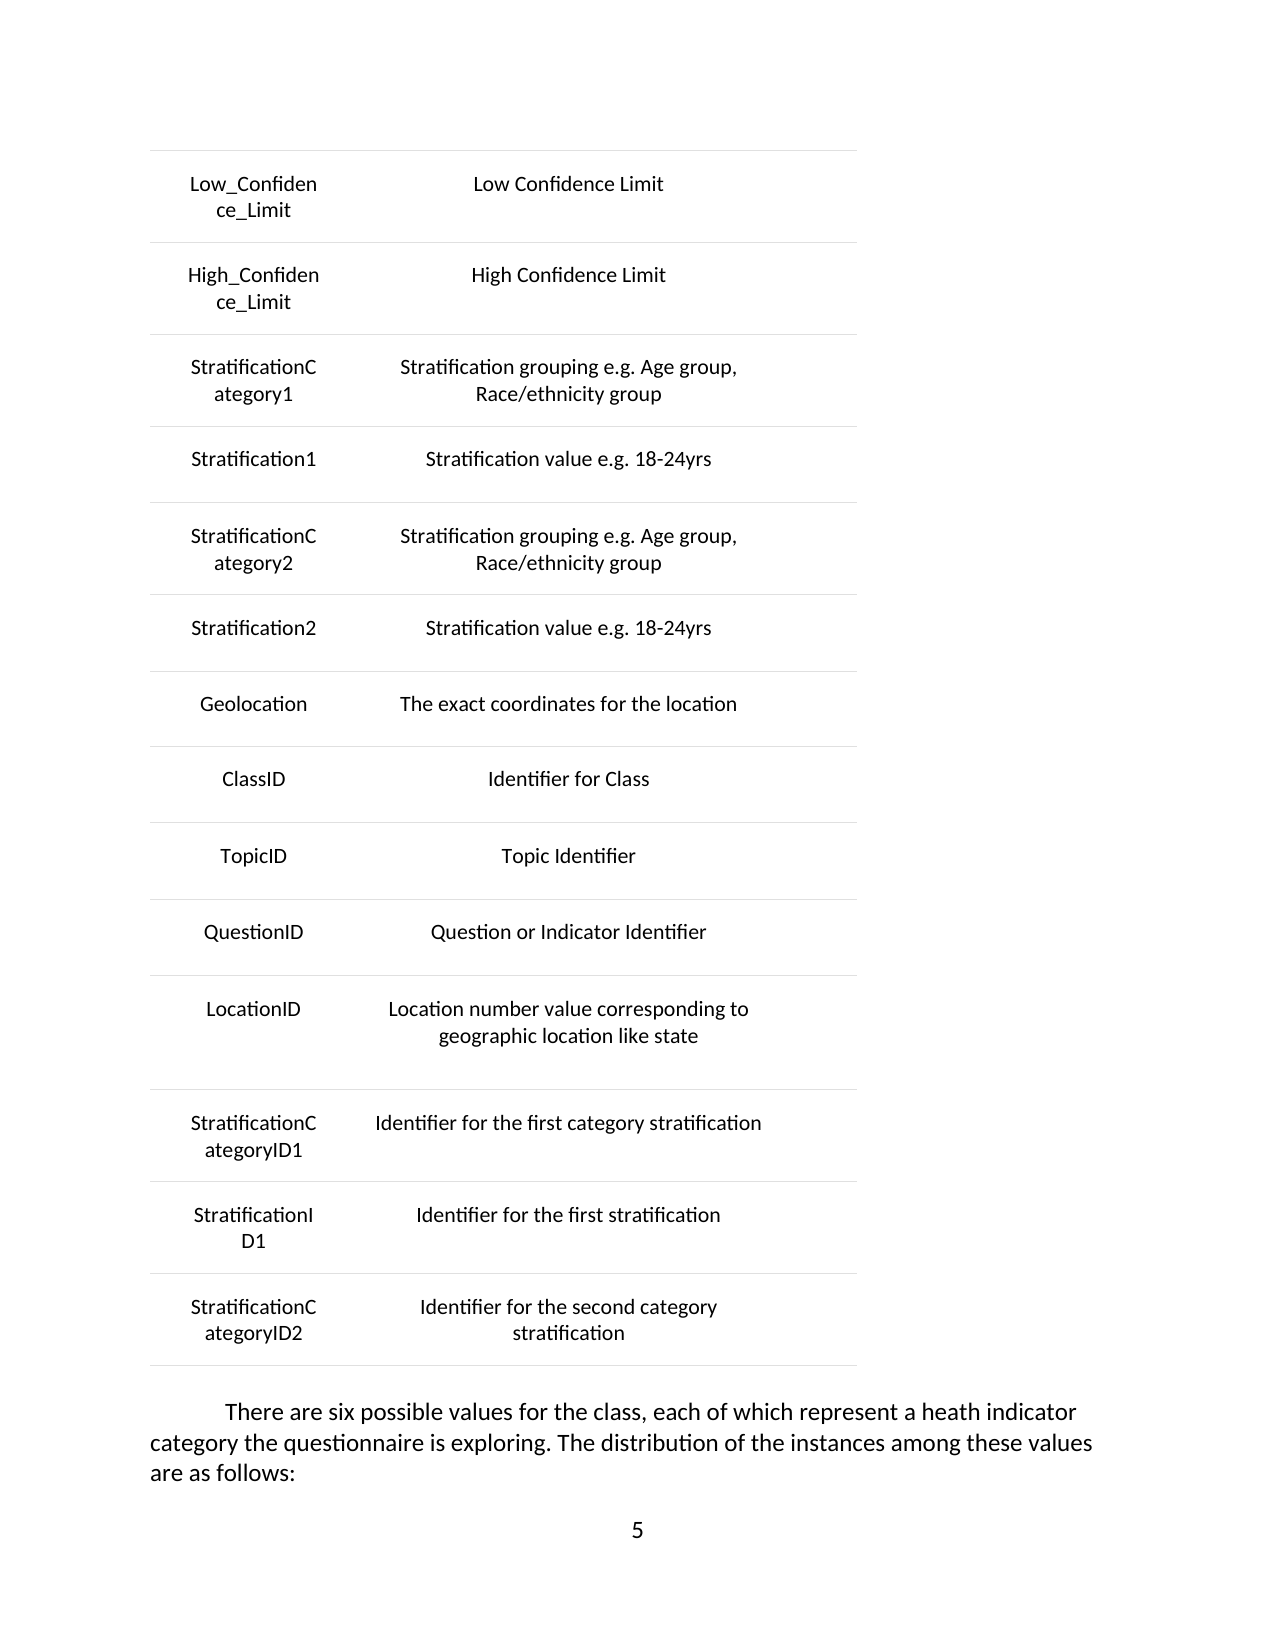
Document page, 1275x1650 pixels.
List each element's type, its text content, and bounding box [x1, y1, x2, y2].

text There are six possible values for the class, each of which represent a heath indicator category the questionnaire is exploring. The distribution of the instances among these values are as follows: [150, 1397, 1125, 1488]
table_cell ClassID [150, 747, 357, 822]
table_cell TopicID [150, 823, 357, 899]
table_cell Stratification2 [150, 595, 357, 671]
table_cell High Confidence Limit [357, 243, 857, 334]
table_cell Identifier for the first stratification [357, 1182, 857, 1273]
table_cell StratificationCategoryID2 [150, 1274, 357, 1365]
table_cell Stratification value e.g. 18-24yrs [357, 595, 857, 671]
table_cell Question or Indicator Identifier [357, 900, 857, 975]
table_cell Geolocation [150, 672, 357, 746]
table_cell Identifier for the second category stratification [357, 1274, 857, 1365]
table_cell High_Confidence_Limit [150, 243, 357, 334]
table_cell QuestionID [150, 900, 357, 975]
table_cell StratificationCategory2 [150, 503, 357, 594]
table_cell Topic Identifier [357, 823, 857, 899]
table_cell StratificationCategory1 [150, 335, 357, 426]
table_cell Identifier for the first category stratification [357, 1090, 857, 1181]
table_cell Low Confidence Limit [357, 151, 857, 242]
table_cell Low_Confidence_Limit [150, 151, 357, 242]
table_cell LocationID [150, 976, 357, 1089]
table_cell Stratification grouping e.g. Age group, Race/ethnicity group [357, 335, 857, 426]
table_cell Stratification value e.g. 18-24yrs [357, 427, 857, 502]
table_cell StratificationID1 [150, 1182, 357, 1273]
table_cell The exact coordinates for the location [357, 672, 857, 746]
table_cell StratificationCategoryID1 [150, 1090, 357, 1181]
table_cell Location number value corresponding to geographic location like state [357, 976, 857, 1089]
table_cell Stratification1 [150, 427, 357, 502]
table_cell Identifier for Class [357, 747, 857, 822]
table_cell Stratification grouping e.g. Age group, Race/ethnicity group [357, 503, 857, 594]
